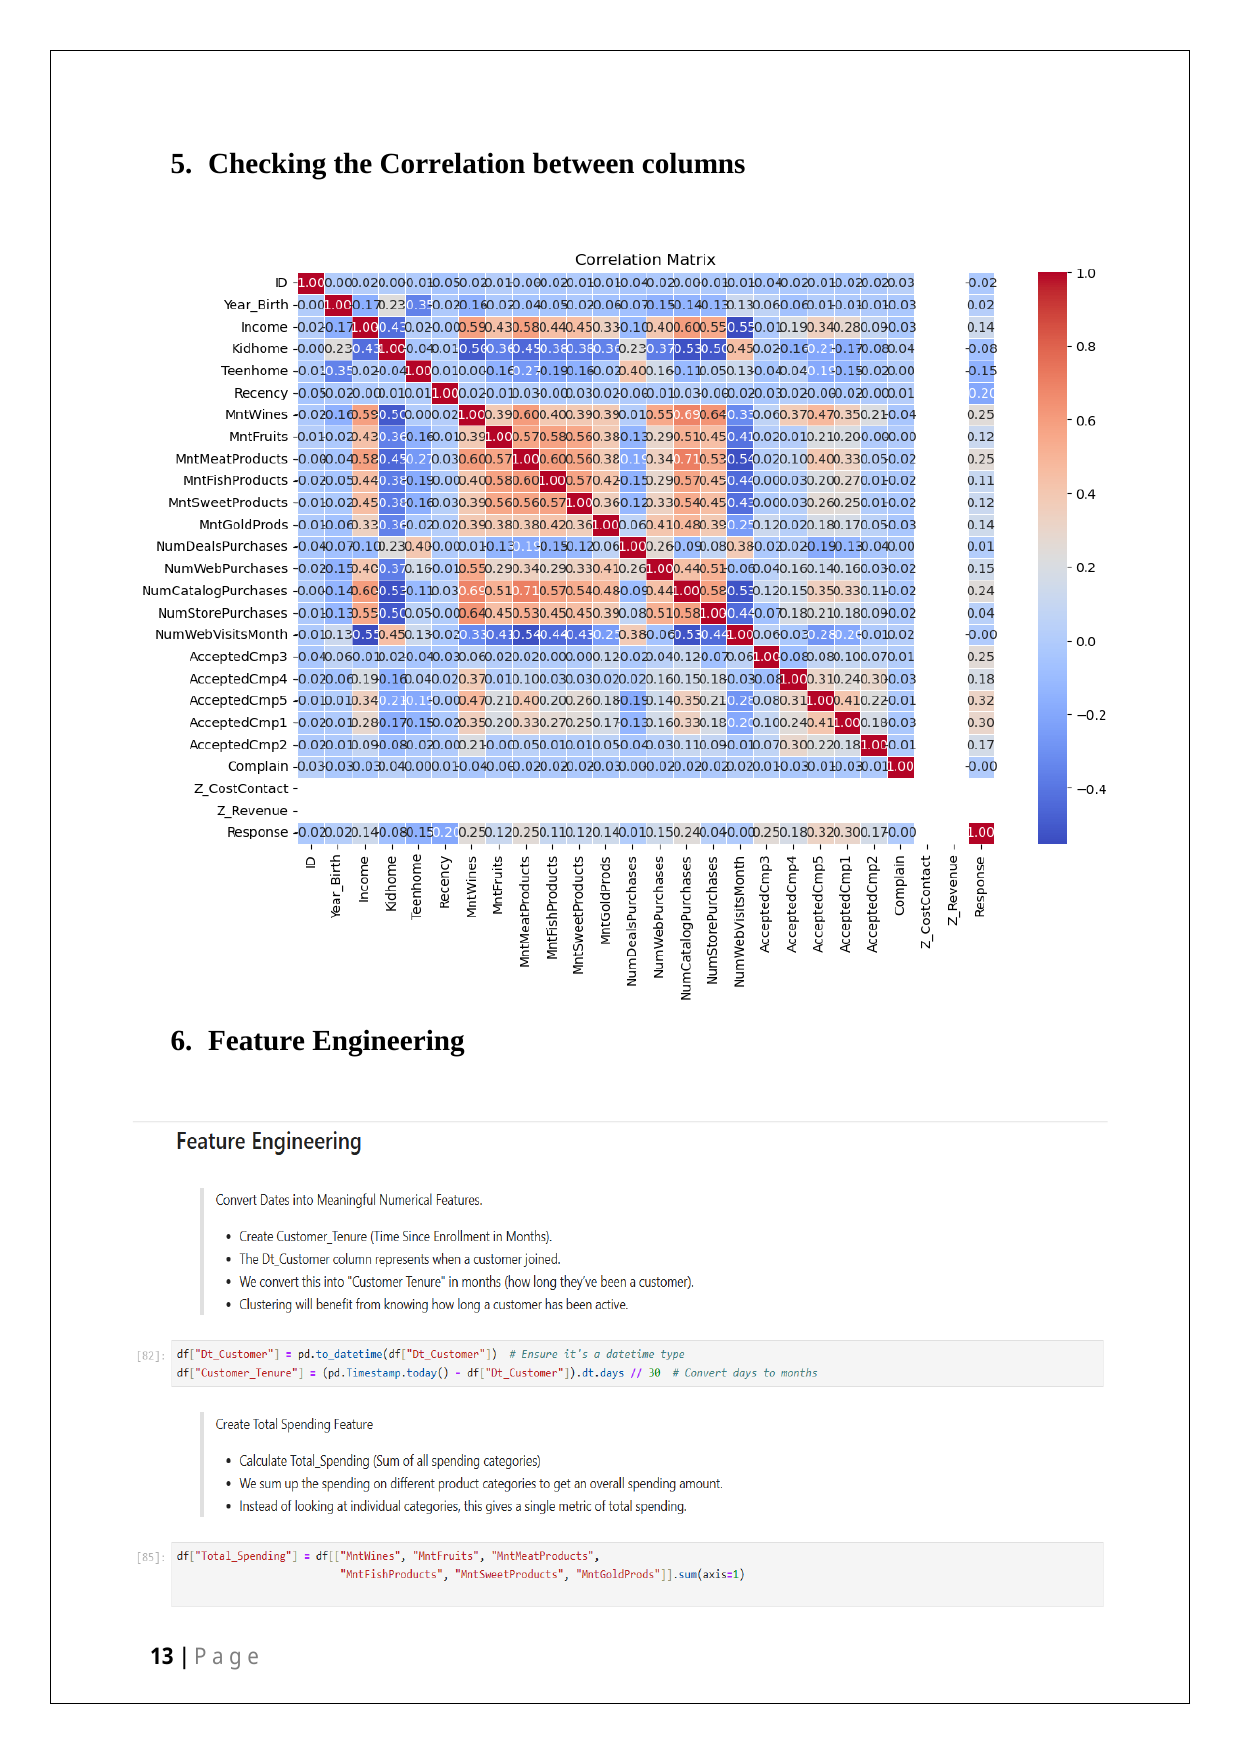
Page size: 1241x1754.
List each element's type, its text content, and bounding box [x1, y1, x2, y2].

list Checking the Correlation between columns [170, 146, 1107, 179]
list Feature Engineering [170, 1023, 1107, 1056]
picture [132, 1121, 1108, 1607]
picture [132, 244, 1116, 1007]
